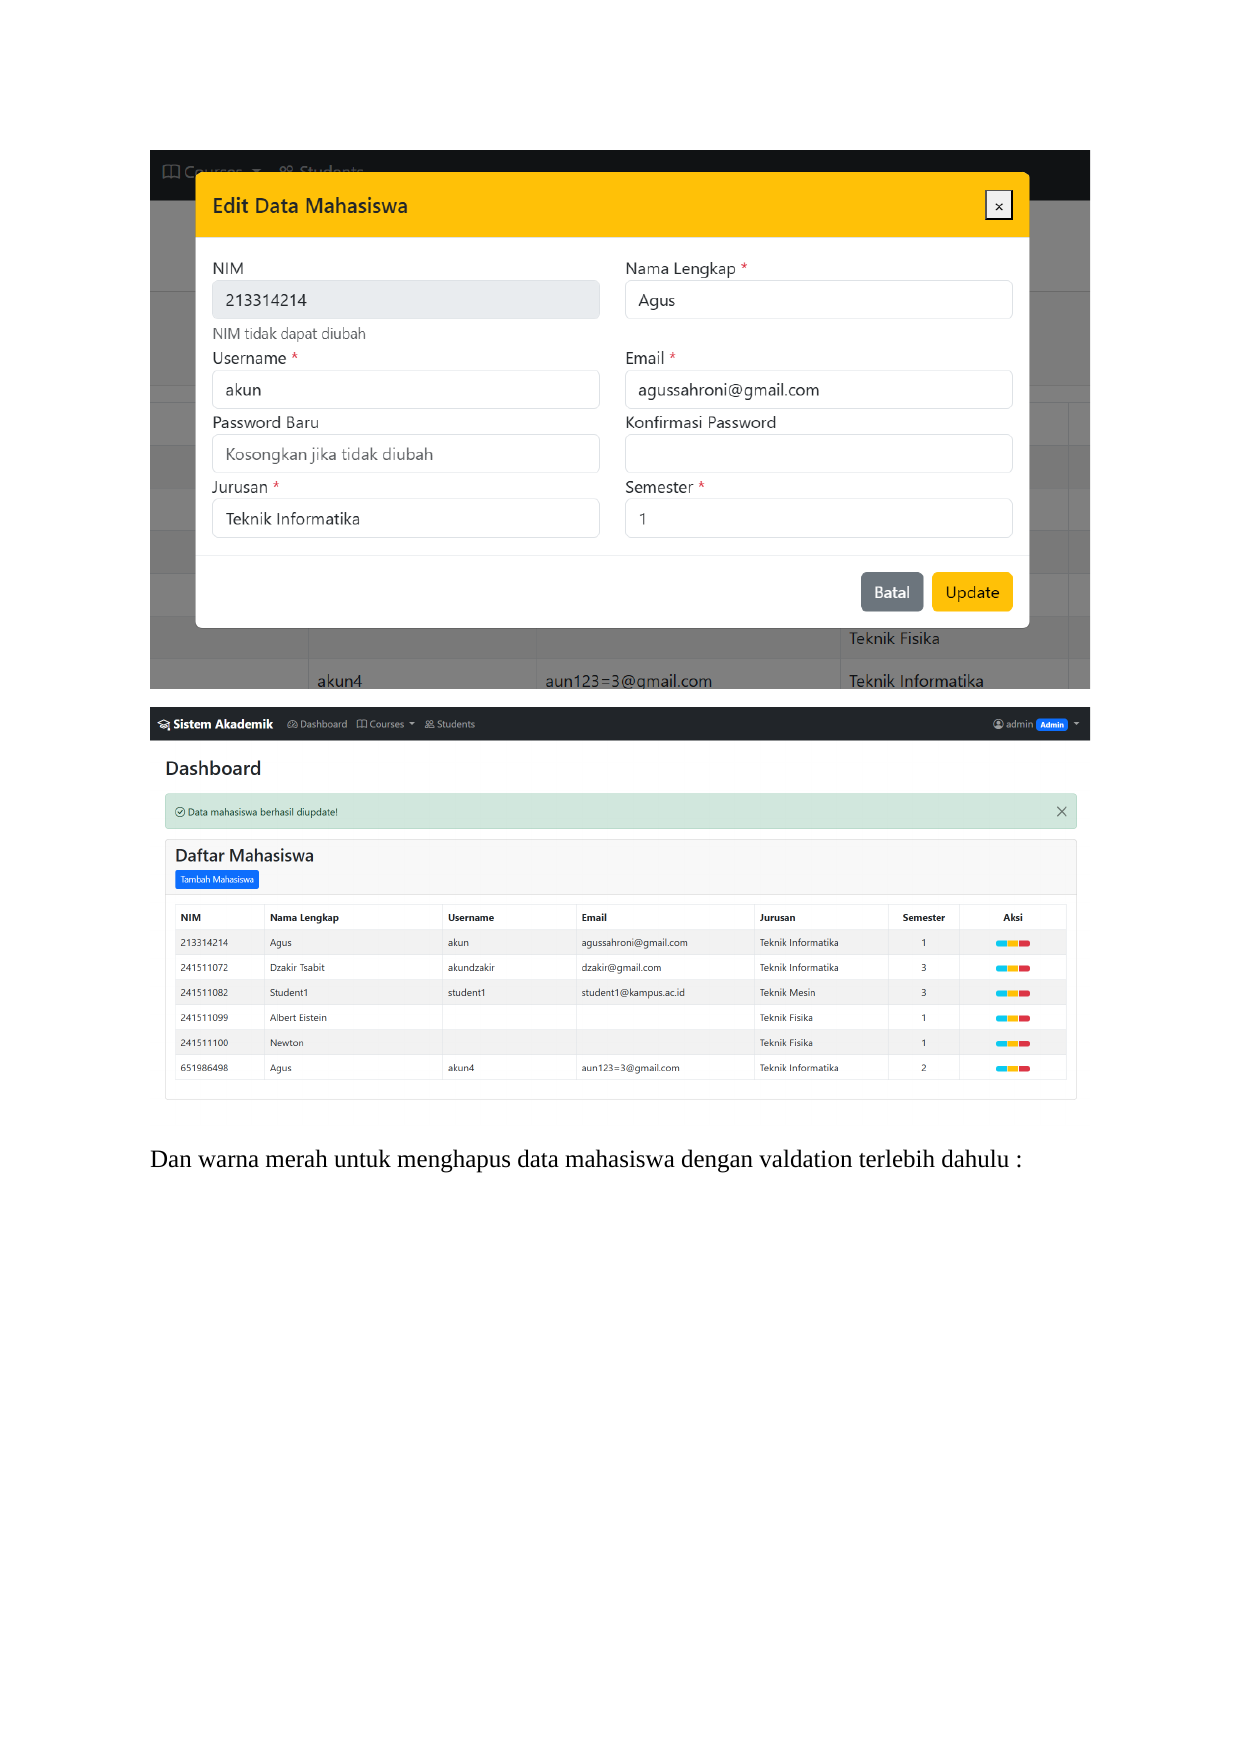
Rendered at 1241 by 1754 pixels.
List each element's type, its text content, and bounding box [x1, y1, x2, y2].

picture [150, 707, 1091, 1126]
text Dan warna merah untuk menghapus data mahasiswa dengan valdation terlebih dahulu : [150, 1144, 1090, 1173]
picture [150, 150, 1091, 689]
